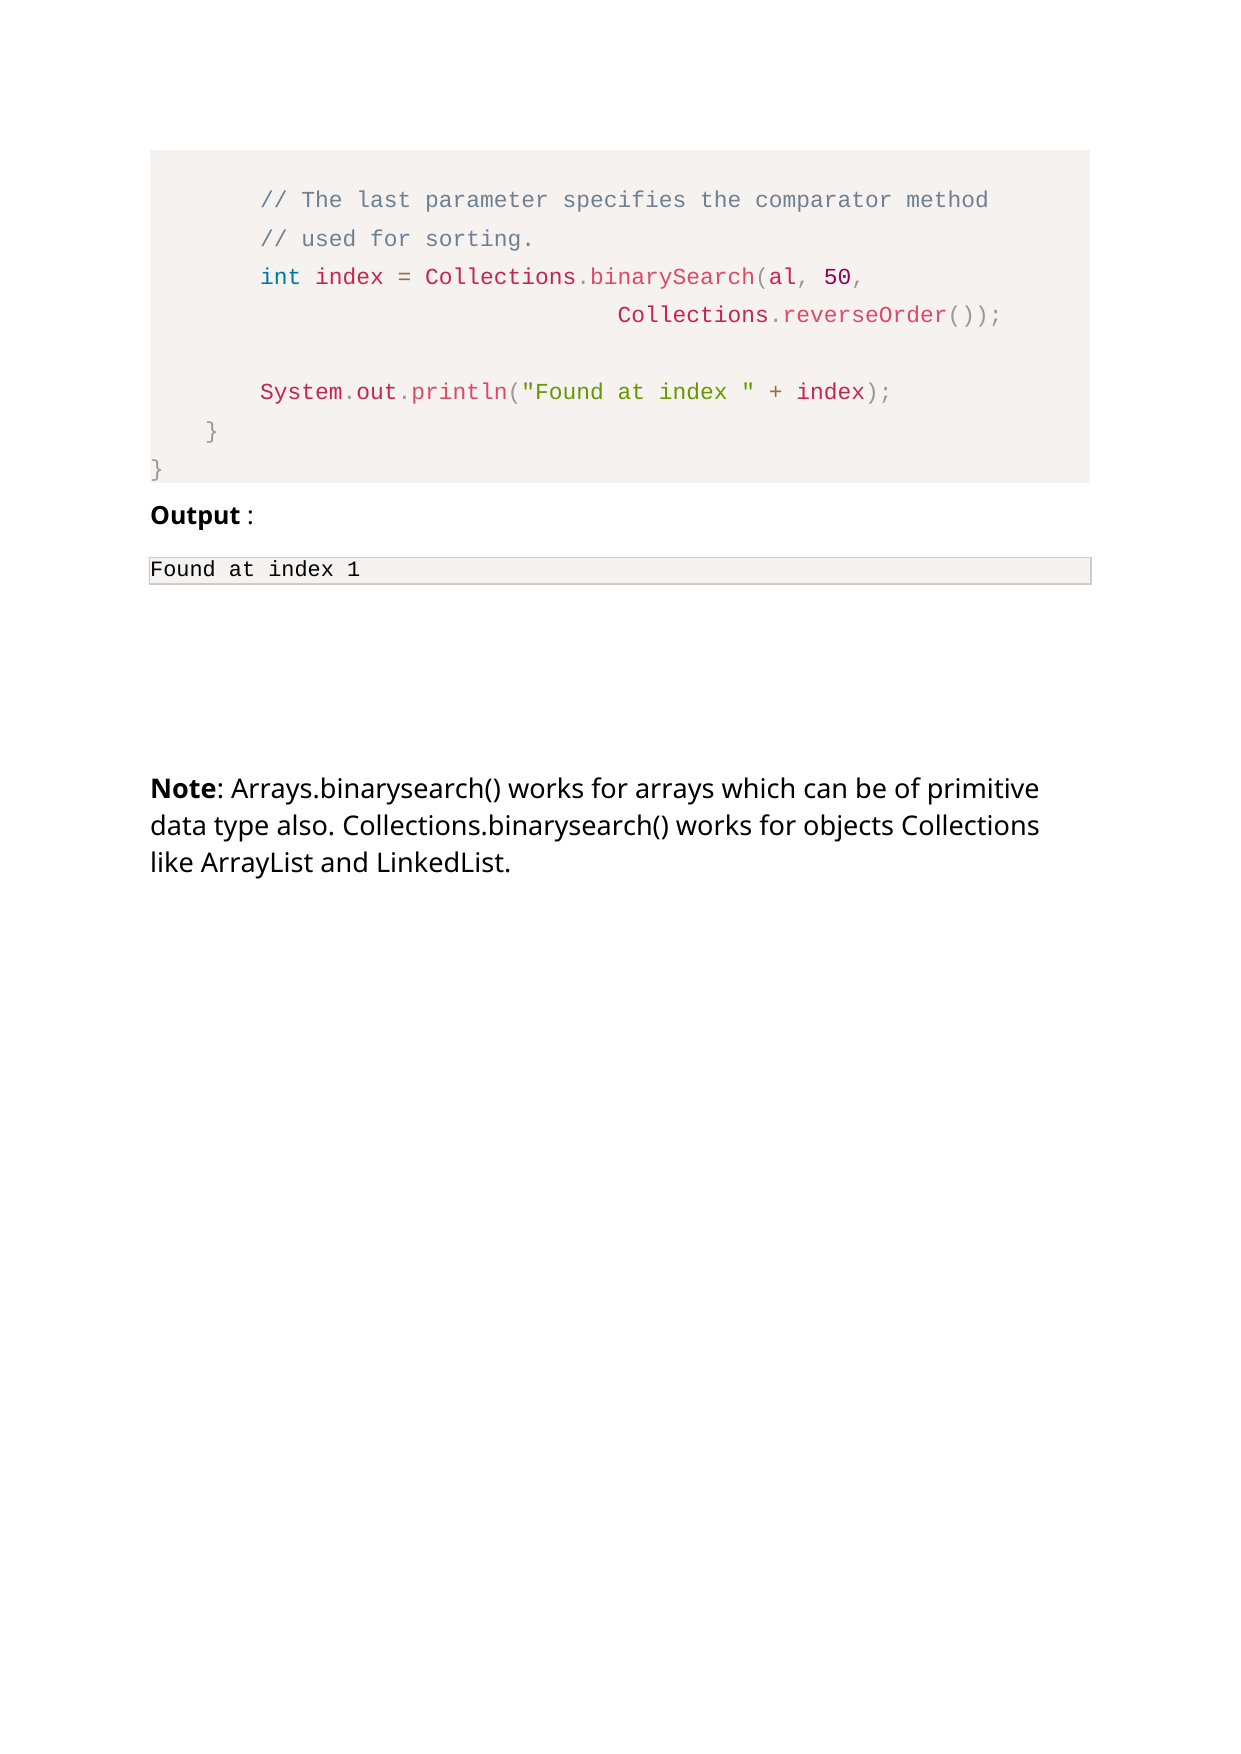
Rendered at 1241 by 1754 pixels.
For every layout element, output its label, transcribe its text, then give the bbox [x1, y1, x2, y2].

text // The last parameter specifies the comparator method [150, 188, 1090, 214]
text int index = Collections.binarySearch(al, 50, [150, 265, 1090, 291]
text Collections.reverseOrder()); [150, 304, 1090, 330]
text System.out.println("Found at index " + index); [150, 381, 1090, 407]
text Found at index 1 [150, 558, 1090, 583]
text Output : [150, 496, 1090, 532]
text Note: Arrays.binarysearch() works for arrays which can be of primitive data type also. Collections.binarysearch() works for objects Collections like ArrayList and LinkedList. [150, 732, 1090, 880]
text // used for sorting. [150, 227, 1090, 253]
text } [150, 457, 1090, 483]
text } [150, 419, 1090, 445]
